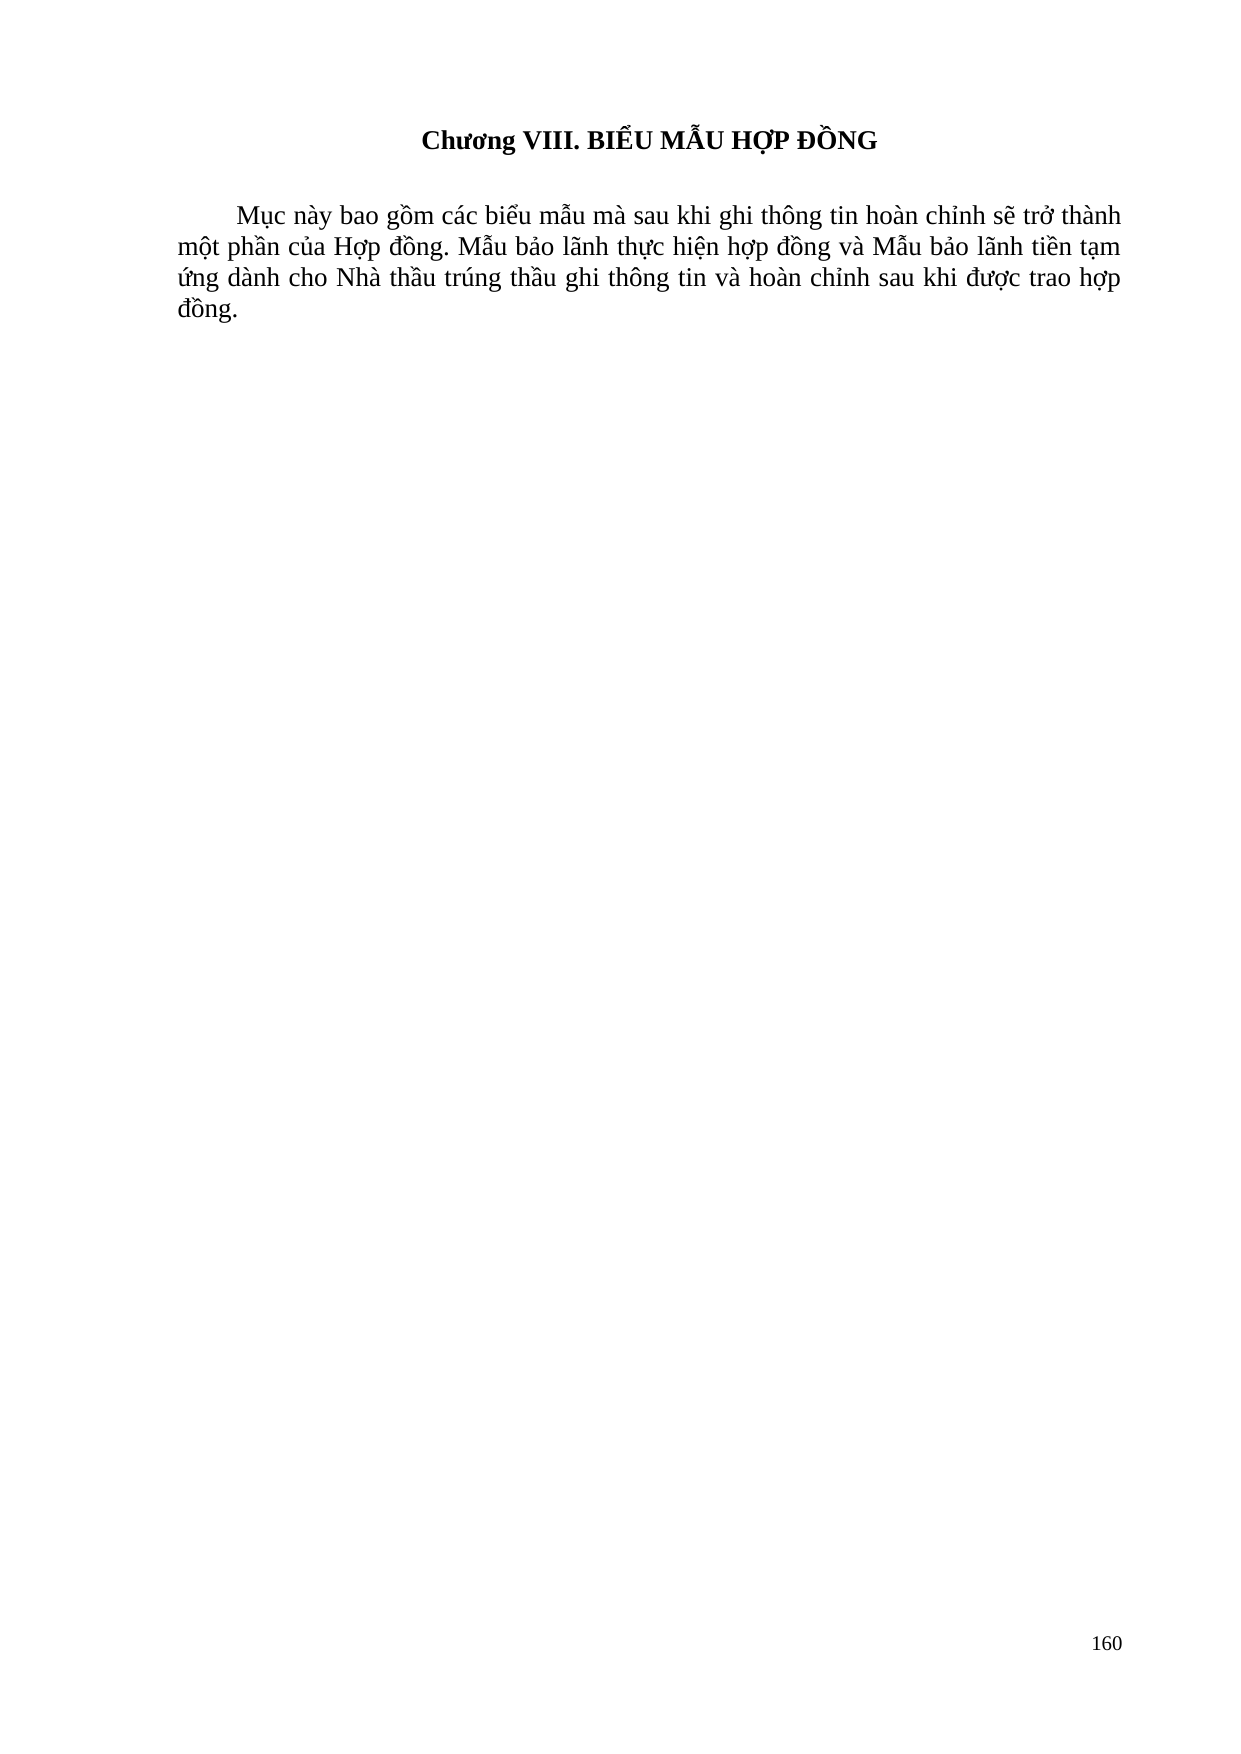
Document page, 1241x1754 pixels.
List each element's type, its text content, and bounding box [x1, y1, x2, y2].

text Mục này bao gồm các biểu mẫu mà sau khi ghi thông tin hoàn chỉnh sẽ trở thành một phần của Hợp đồng. Mẫu bảo lãnh thực hiện hợp đồng và Mẫu bảo lãnh tiền tạm ứng dành cho Nhà thầu trúng thầu ghi thông tin và hoàn chỉnh sau khi được trao hợp đồng. [177, 199, 1122, 324]
subtitle Chương VIII. BIỂU MẪU HỢP ĐỒNG [177, 124, 1122, 156]
